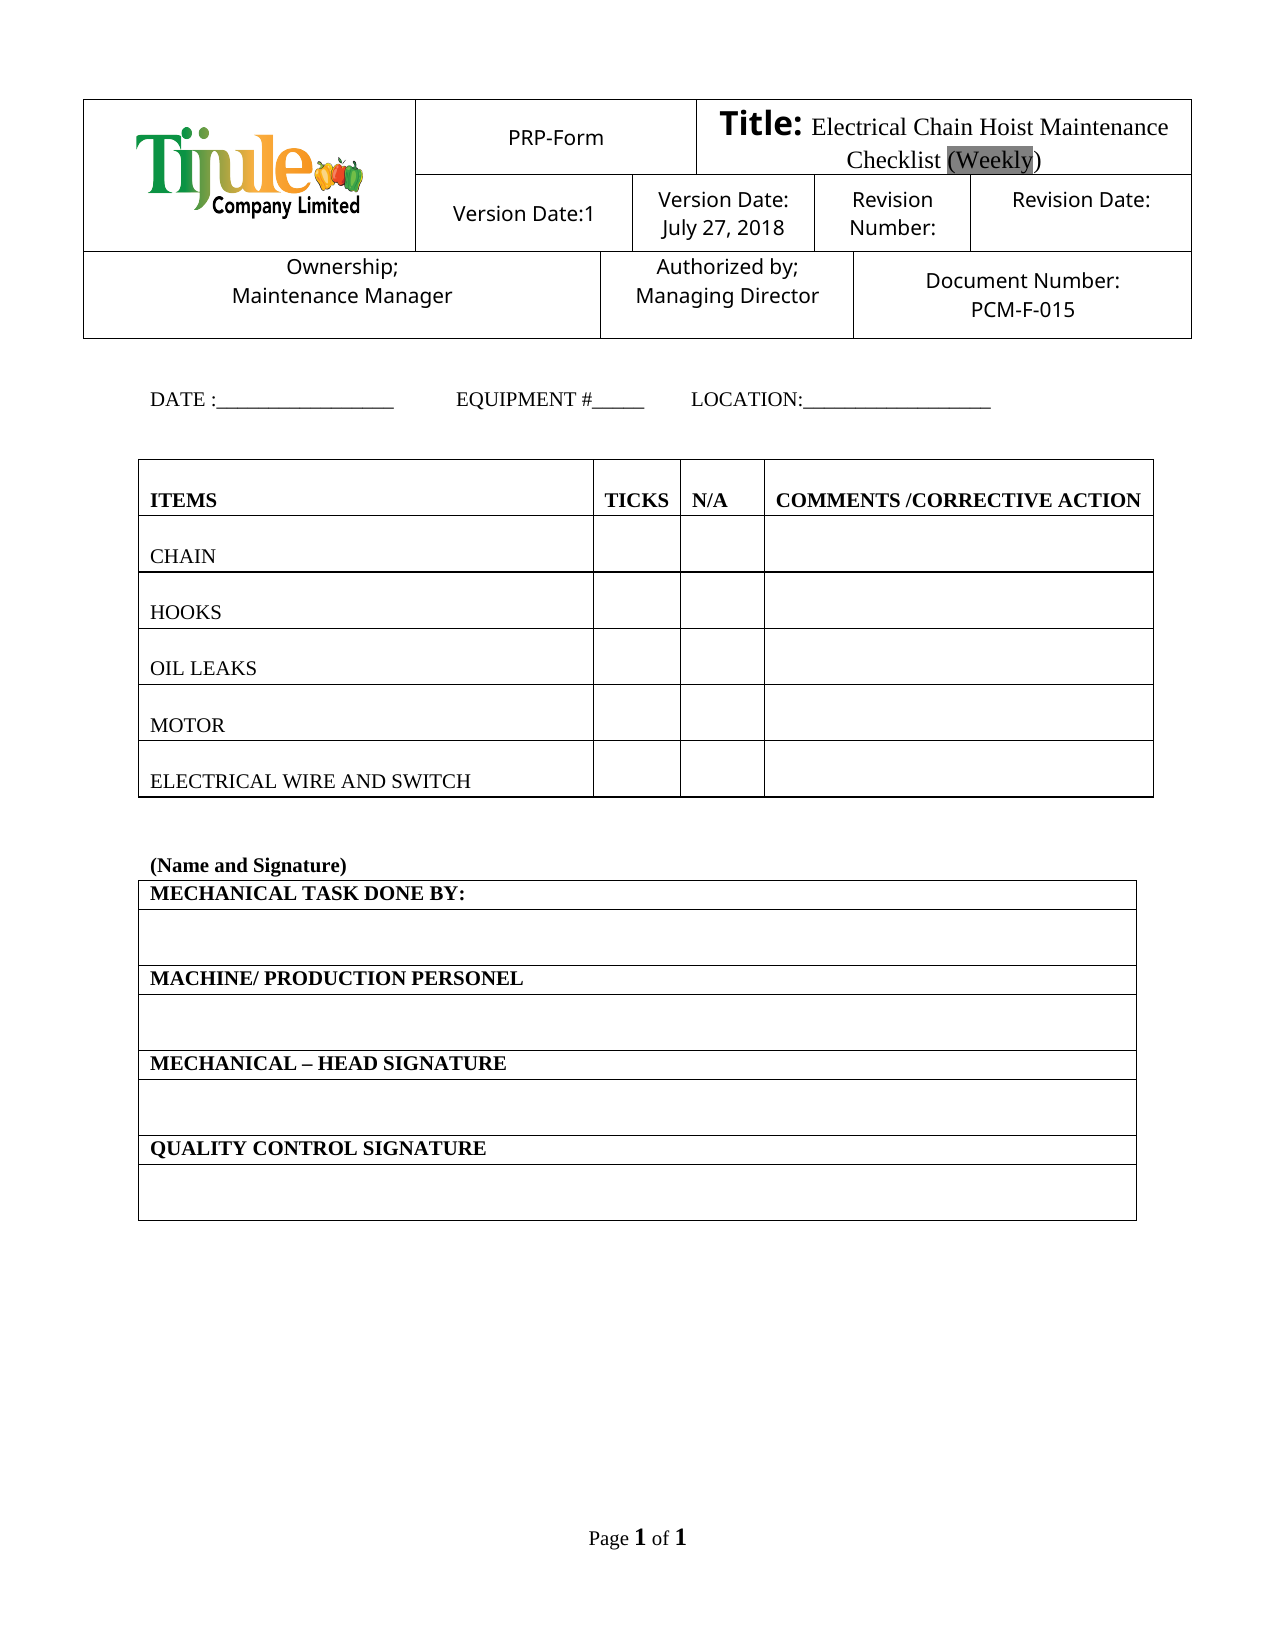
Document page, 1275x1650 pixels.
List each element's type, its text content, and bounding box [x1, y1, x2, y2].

table_cell [681, 516, 764, 571]
table_cell MECHANICAL – HEAD SIGNATURE [139, 1051, 1136, 1079]
picture [136, 127, 363, 224]
text DATE :_________________ EQUIPMENT #_____ LOCATION:__________________ [150, 387, 1125, 411]
table_cell [594, 573, 680, 628]
table_cell CHAIN [139, 516, 593, 571]
table_header COMMENTS /CORRECTIVE ACTION [765, 460, 1153, 515]
table_cell [139, 1165, 1136, 1220]
table_cell MACHINE/ PRODUCTION PERSONEL [139, 966, 1136, 994]
table_cell [681, 741, 764, 796]
table_cell [681, 685, 764, 740]
table_cell [139, 1080, 1136, 1135]
table_cell [765, 516, 1153, 571]
table_cell [139, 995, 1136, 1050]
table_cell [681, 573, 764, 628]
table_cell [681, 629, 764, 684]
table_cell HOOKS [139, 573, 593, 628]
table_cell OIL LEAKS [139, 629, 593, 684]
table_cell [594, 741, 680, 796]
table_header TICKS [594, 460, 680, 515]
table_cell [594, 629, 680, 684]
table_cell [765, 629, 1153, 684]
table_header ITEMS [139, 460, 593, 515]
table_cell [594, 516, 680, 571]
text (Name and Signature) [150, 853, 1125, 877]
table_cell [765, 685, 1153, 740]
table_cell ELECTRICAL WIRE AND SWITCH [139, 741, 593, 796]
table_cell [765, 573, 1153, 628]
table_cell [765, 741, 1153, 796]
table_cell [139, 910, 1136, 965]
table_header N/A [681, 460, 764, 515]
table_cell [594, 685, 680, 740]
table_cell QUALITY CONTROL SIGNATURE [139, 1136, 1136, 1164]
table_cell MOTOR [139, 685, 593, 740]
table_header MECHANICAL TASK DONE BY: [139, 881, 1136, 909]
